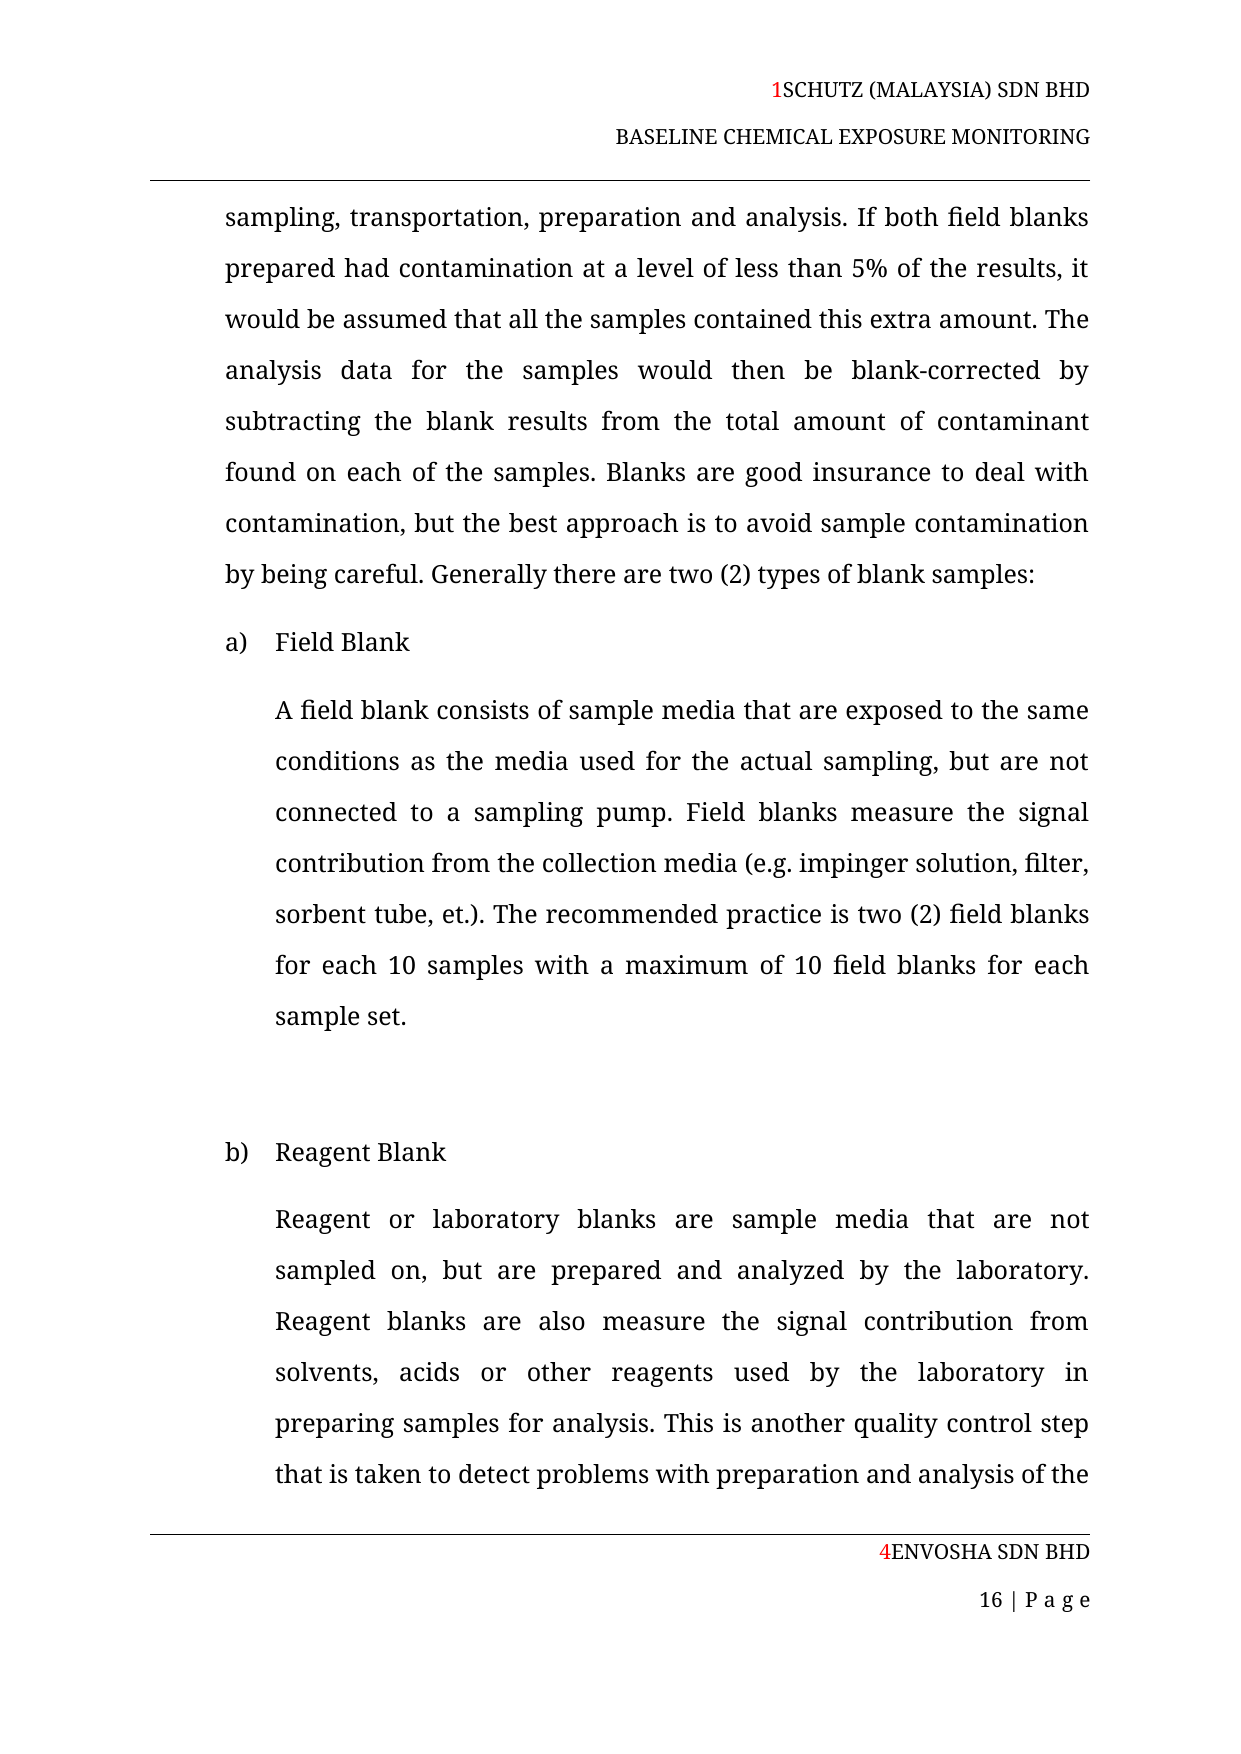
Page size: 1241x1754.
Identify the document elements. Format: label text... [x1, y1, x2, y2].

list Field Blank [225, 625, 1090, 659]
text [225, 200, 1090, 591]
text A field blank consists of sample media that are exposed to the same conditions as the media used for the actual sampling, but are not connected to a sampling pump. Field blanks measure the signal contribution from the collection media (e.g. impinger solution, filter, sorbent tube, et.). The recommended practice is two (2) field blanks for each 10 samples with a maximum of 10 field blanks for each sample set. [275, 693, 1090, 1033]
list Reagent Blank [225, 1134, 1090, 1168]
